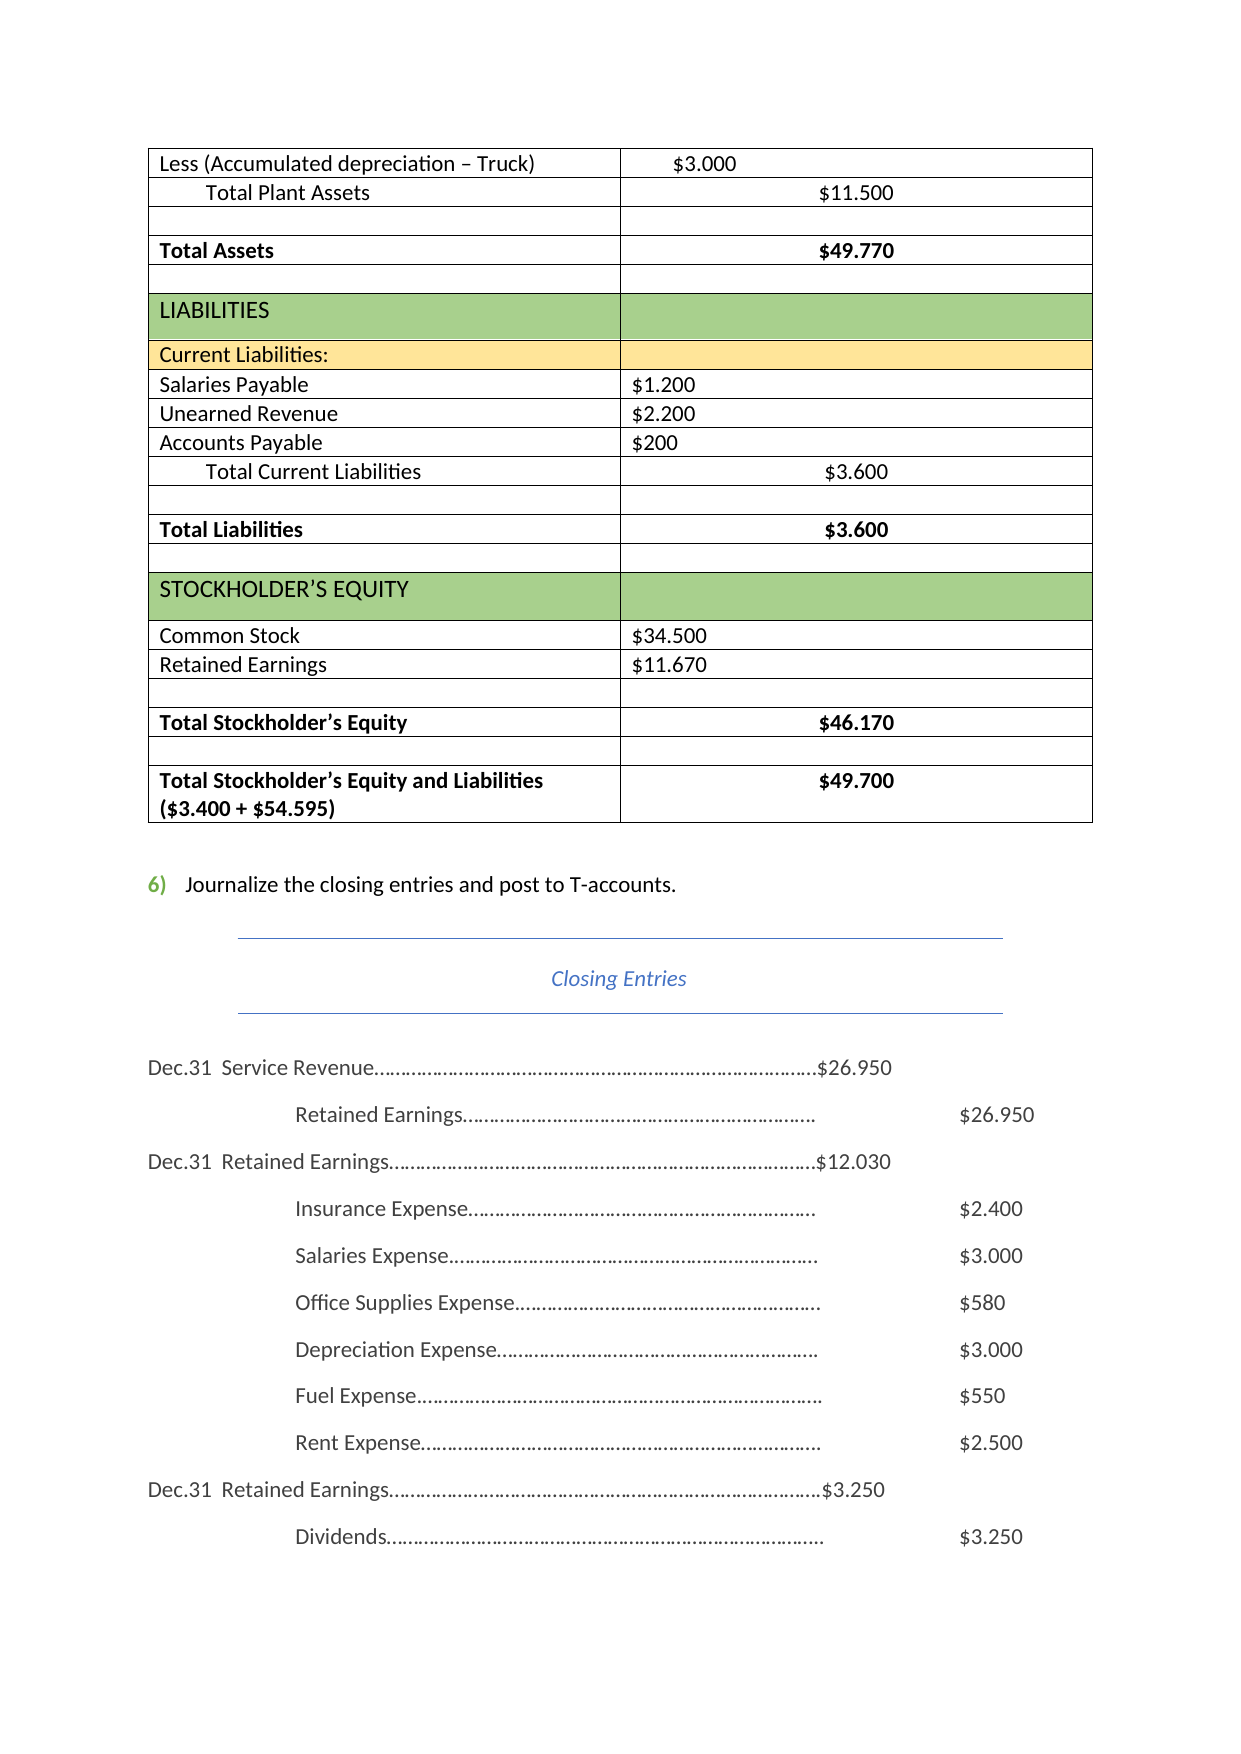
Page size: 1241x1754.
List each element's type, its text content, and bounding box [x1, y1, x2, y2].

table_cell [621, 679, 1092, 707]
table_cell [621, 573, 1092, 620]
table_cell Total Stockholder’s Equity and Liabilities ($3.400 + $54.595) [149, 766, 620, 822]
table_cell [621, 265, 1092, 293]
table_cell $3.000 [621, 149, 1092, 177]
text Salaries Expense.…………………………………………………………… $3.000 [148, 1241, 1093, 1269]
table_cell [149, 679, 620, 707]
table_cell Total Assets [149, 236, 620, 264]
table_cell $2.200 [621, 399, 1092, 427]
table_cell $46.170 [621, 708, 1092, 736]
table_cell Total Current Liabilities [149, 457, 620, 485]
table_cell [149, 207, 620, 235]
table_cell Unearned Revenue [149, 399, 620, 427]
table_cell $200 [621, 428, 1092, 456]
table_cell [149, 486, 620, 514]
table_cell Total Stockholder’s Equity [149, 708, 620, 736]
table_cell STOCKHOLDER’S EQUITY [149, 573, 620, 620]
list Journalize the closing entries and post to T-accounts. [148, 870, 1093, 898]
table_cell $1.200 [621, 370, 1092, 398]
text Dec.31 Retained Earnings………………………………………………………………………$12.030 [148, 1147, 1093, 1175]
table_cell [621, 207, 1092, 235]
table_cell Less (Accumulated depreciation – Truck) [149, 149, 620, 177]
text Fuel Expense.…………………………………………………………………. $550 [148, 1382, 1093, 1409]
text Dec.31 Service Revenue…………………………………………………………………………$26.950 [148, 1053, 1093, 1081]
table_cell $11.500 [621, 178, 1092, 206]
table_cell [621, 294, 1092, 339]
table_cell $49.700 [621, 766, 1092, 822]
table_cell Total Plant Assets [149, 178, 620, 206]
table_cell $11.670 [621, 650, 1092, 678]
table_cell [149, 737, 620, 765]
table_cell [621, 341, 1092, 369]
table_cell Total Liabilities [149, 515, 620, 543]
table_cell Current Liabilities: [149, 341, 620, 369]
text Dividends……………………………………………………………………….. $3.250 [148, 1522, 1093, 1550]
table_cell [621, 737, 1092, 765]
text Dec.31 Retained Earnings……………………………………………………………………….$3.250 [148, 1475, 1093, 1503]
table_cell Accounts Payable [149, 428, 620, 456]
text Office Supplies Expense.………………………………………………… $580 [148, 1288, 1093, 1316]
text Depreciation Expense……………………………………………………. $3.000 [148, 1335, 1093, 1363]
text Rent Expense…………………………………………………………………. $2.500 [148, 1428, 1093, 1456]
text Closing Entries [238, 939, 1003, 1013]
text Retained Earnings…………………………………………………………. $26.950 [148, 1100, 1093, 1128]
table_cell [149, 265, 620, 293]
table_cell [621, 486, 1092, 514]
table_cell [621, 544, 1092, 572]
table_cell Salaries Payable [149, 370, 620, 398]
table_cell Retained Earnings [149, 650, 620, 678]
table_cell [149, 544, 620, 572]
table_cell LIABILITIES [149, 294, 620, 339]
text Insurance Expense………………………………………………………… $2.400 [148, 1194, 1093, 1222]
table_cell Common Stock [149, 621, 620, 649]
table_cell $49.770 [621, 236, 1092, 264]
table_cell $34.500 [621, 621, 1092, 649]
table_cell $3.600 [621, 457, 1092, 485]
table_cell $3.600 [621, 515, 1092, 543]
